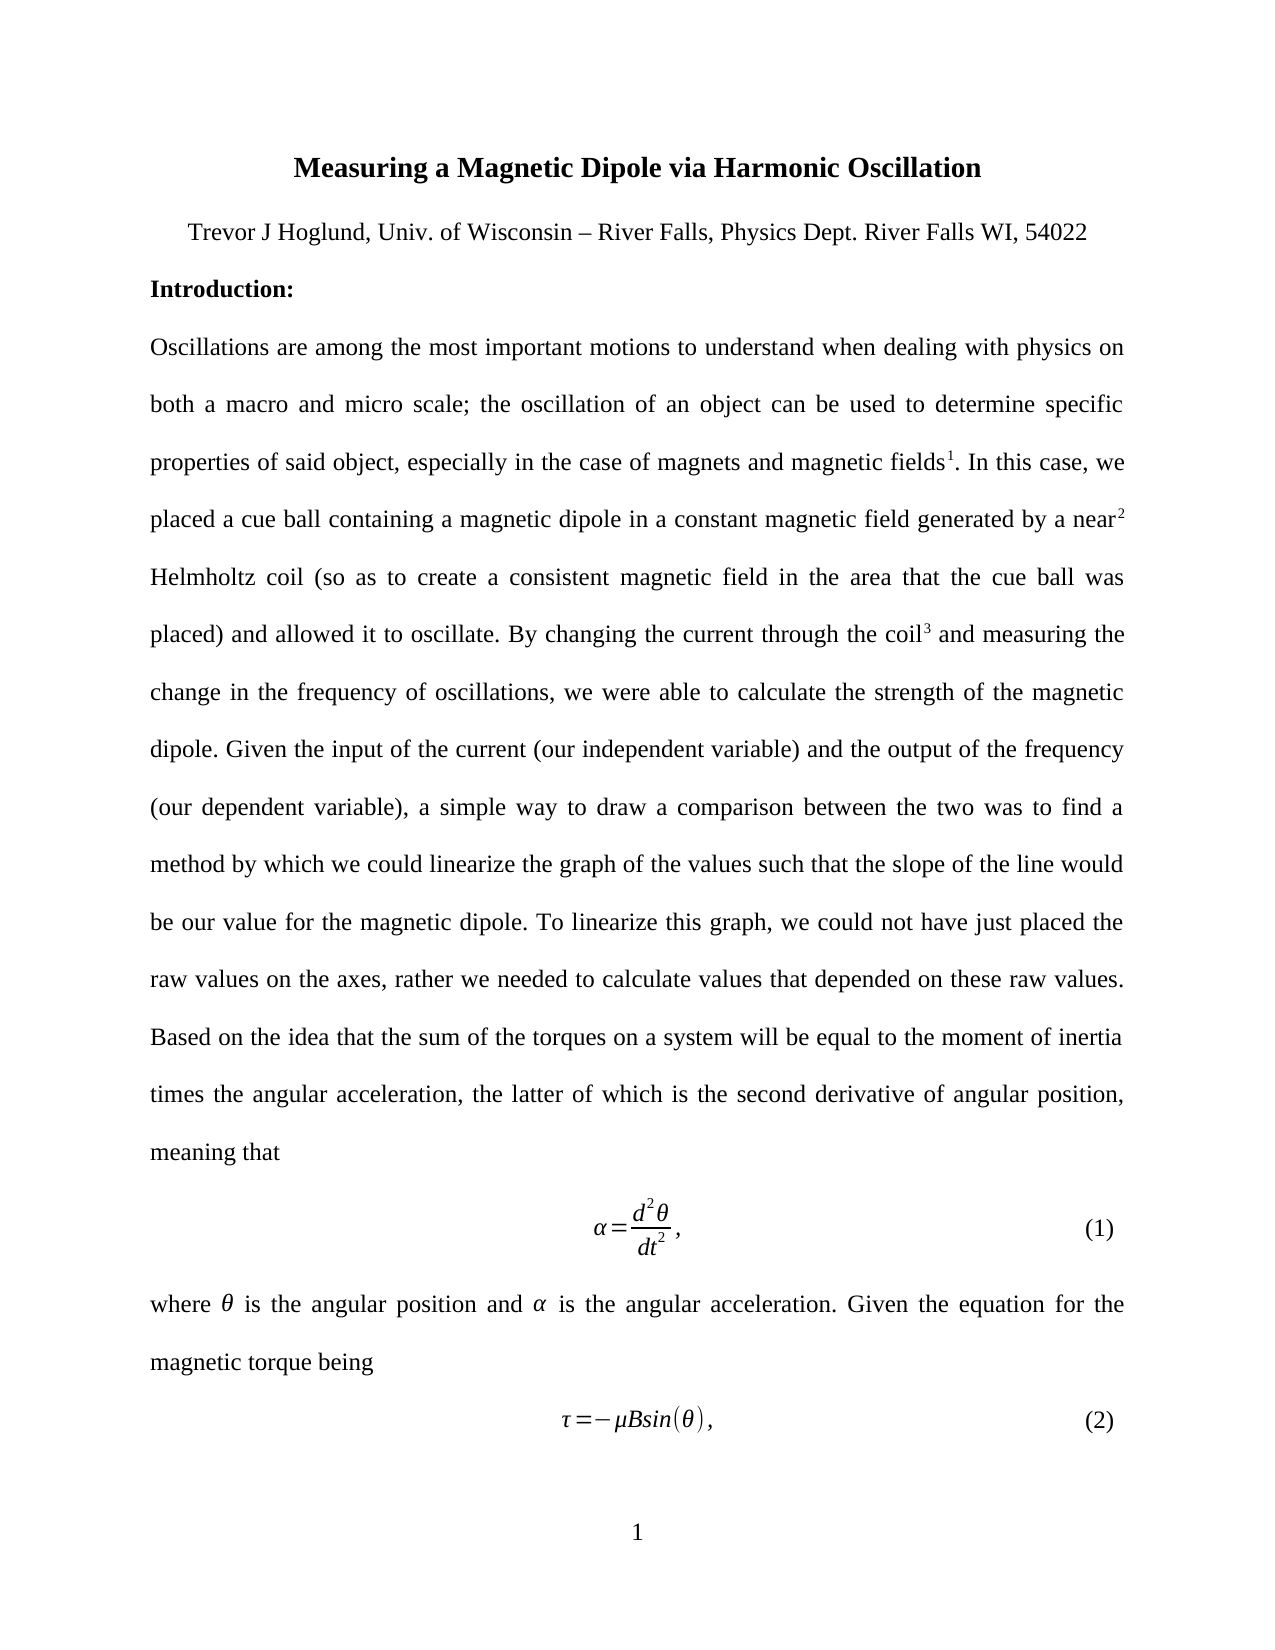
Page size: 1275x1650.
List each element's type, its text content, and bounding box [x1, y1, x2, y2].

table_header [300, 1404, 975, 1463]
text Trevor J Hoglund, Univ. of Wisconsin – River Falls, Physics Dept. River Falls WI, 54022 [150, 217, 1125, 246]
text Introduction: [150, 274, 1125, 303]
table_header (2) [975, 1404, 1125, 1463]
text where is the angular position and is the angular acceleration. Given the equation for the magnetic torque being [150, 1289, 1125, 1376]
text Oscillations are among the most important motions to understand when dealing with physics on both a macro and micro scale; the oscillation of an object can be used to determine specific properties of said object, especially in the case of magnets and magnetic fields. In this case, we placed a cue ball containing a magnetic dipole in a constant magnetic field generated by a near Helmholtz coil (so as to create a consistent magnetic field in the area that the cue ball was placed) and allowed it to oscillate. By changing the current through the coil and measuring the change in the frequency of oscillations, we were able to calculate the strength of the magnetic dipole. Given the input of the current (our independent variable) and the output of the frequency (our dependent variable), a simple way to draw a comparison between the two was to find a method by which we could linearize the graph of the values such that the slope of the line would be our value for the magnetic dipole. To linearize this graph, we could not have just placed the raw values on the axes, rather we needed to calculate values that depended on these raw values. Based on the idea that the sum of the torques on a system will be equal to the moment of inertia times the angular acceleration, the latter of which is the second derivative of angular position, meaning that [150, 332, 1125, 1166]
table_header [300, 1195, 975, 1289]
table_header (1) [975, 1195, 1125, 1289]
text Measuring a Magnetic Dipole via Harmonic Oscillation [150, 150, 1125, 183]
